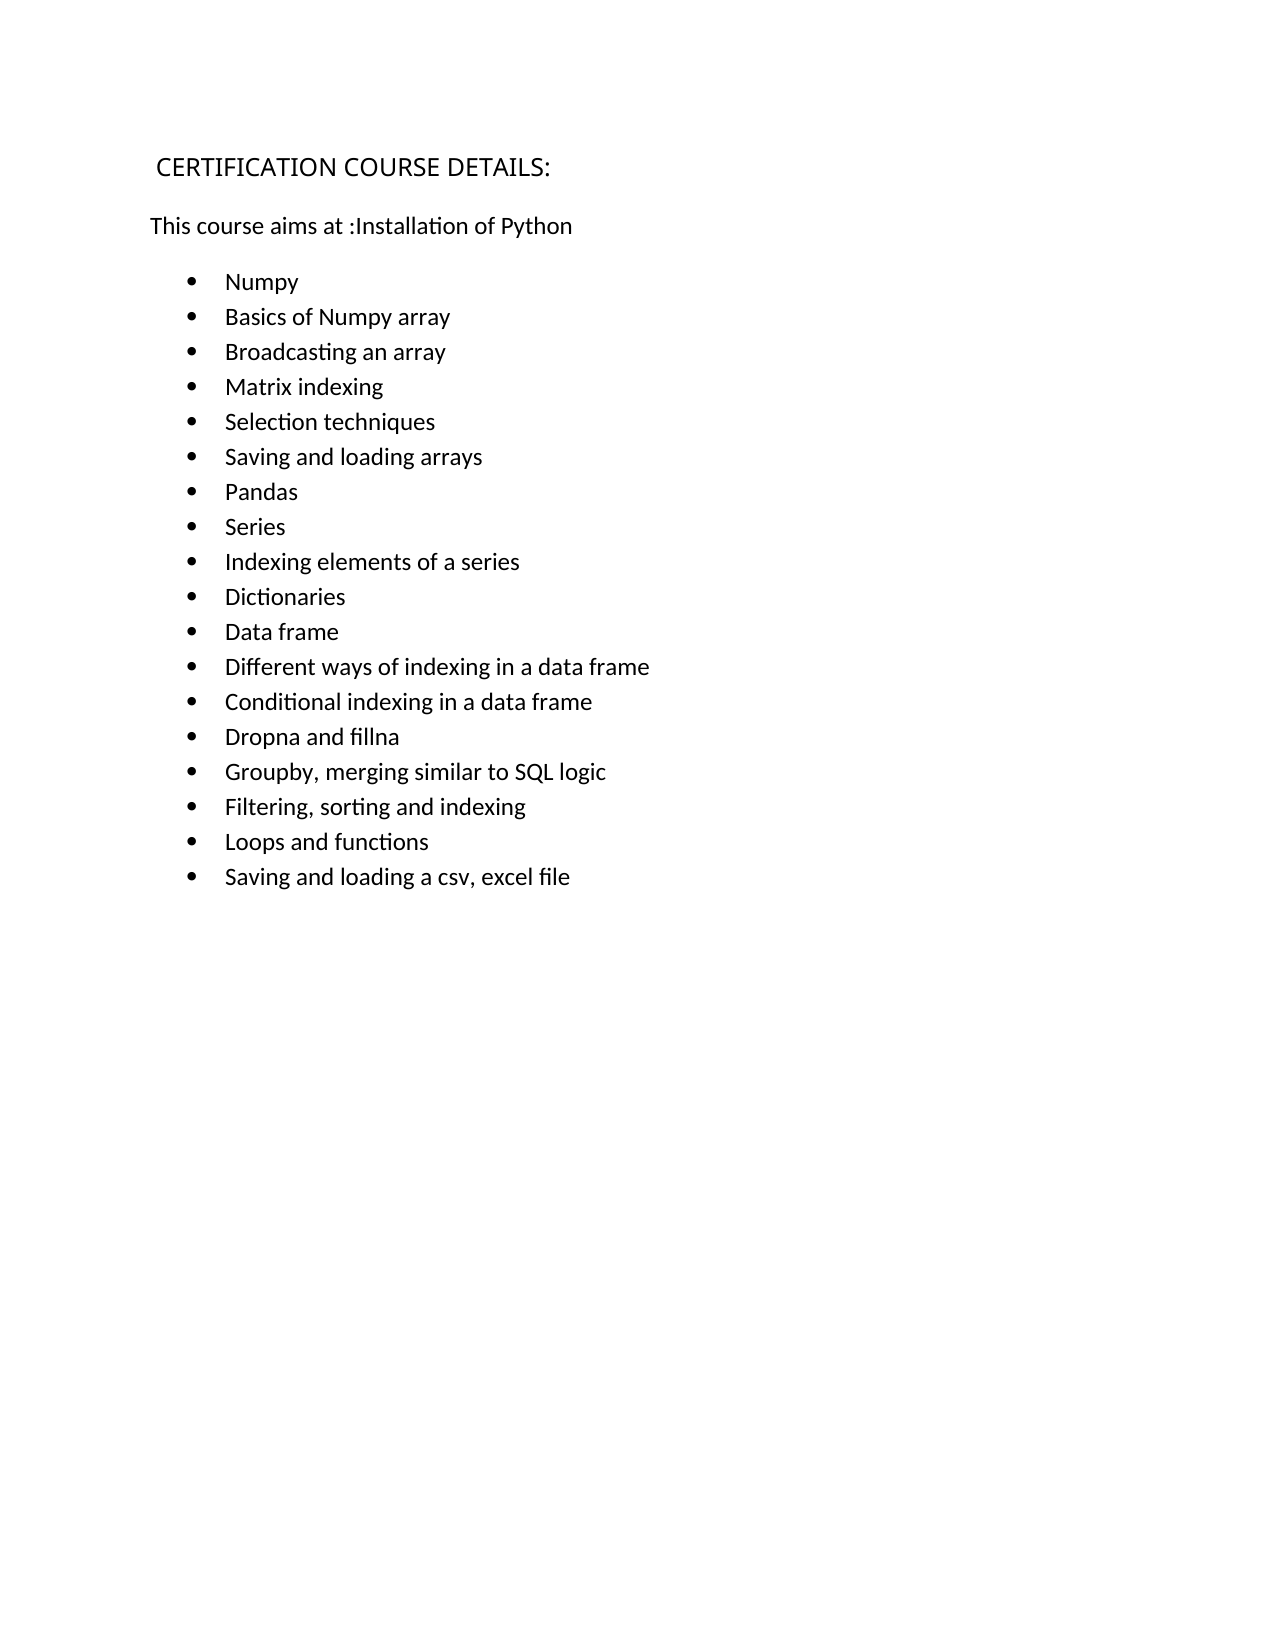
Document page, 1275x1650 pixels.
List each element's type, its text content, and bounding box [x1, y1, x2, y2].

list Series [187, 511, 1125, 541]
list Broadcasting an array [187, 336, 1125, 366]
list Filtering, sorting and indexing [187, 791, 1125, 821]
list Different ways of indexing in a data frame [187, 651, 1125, 681]
list Pandas [187, 476, 1125, 506]
list Saving and loading a csv, excel file [187, 861, 1125, 891]
list Saving and loading arrays [187, 441, 1125, 471]
list Loops and functions [187, 826, 1125, 856]
list Indexing elements of a series [187, 546, 1125, 576]
list Dropna and fillna [187, 721, 1125, 751]
text CERTIFICATION COURSE DETAILS: [150, 150, 1125, 184]
list Basics of Numpy array [187, 301, 1125, 331]
list Dictionaries [187, 581, 1125, 611]
list Groupby, merging similar to SQL logic [187, 756, 1125, 786]
list Conditional indexing in a data frame [187, 686, 1125, 716]
list Matrix indexing [187, 371, 1125, 401]
list Data frame [187, 616, 1125, 646]
list Selection techniques [187, 406, 1125, 436]
list Numpy [187, 266, 1125, 296]
text This course aims at :Installation of Python [150, 210, 1125, 241]
